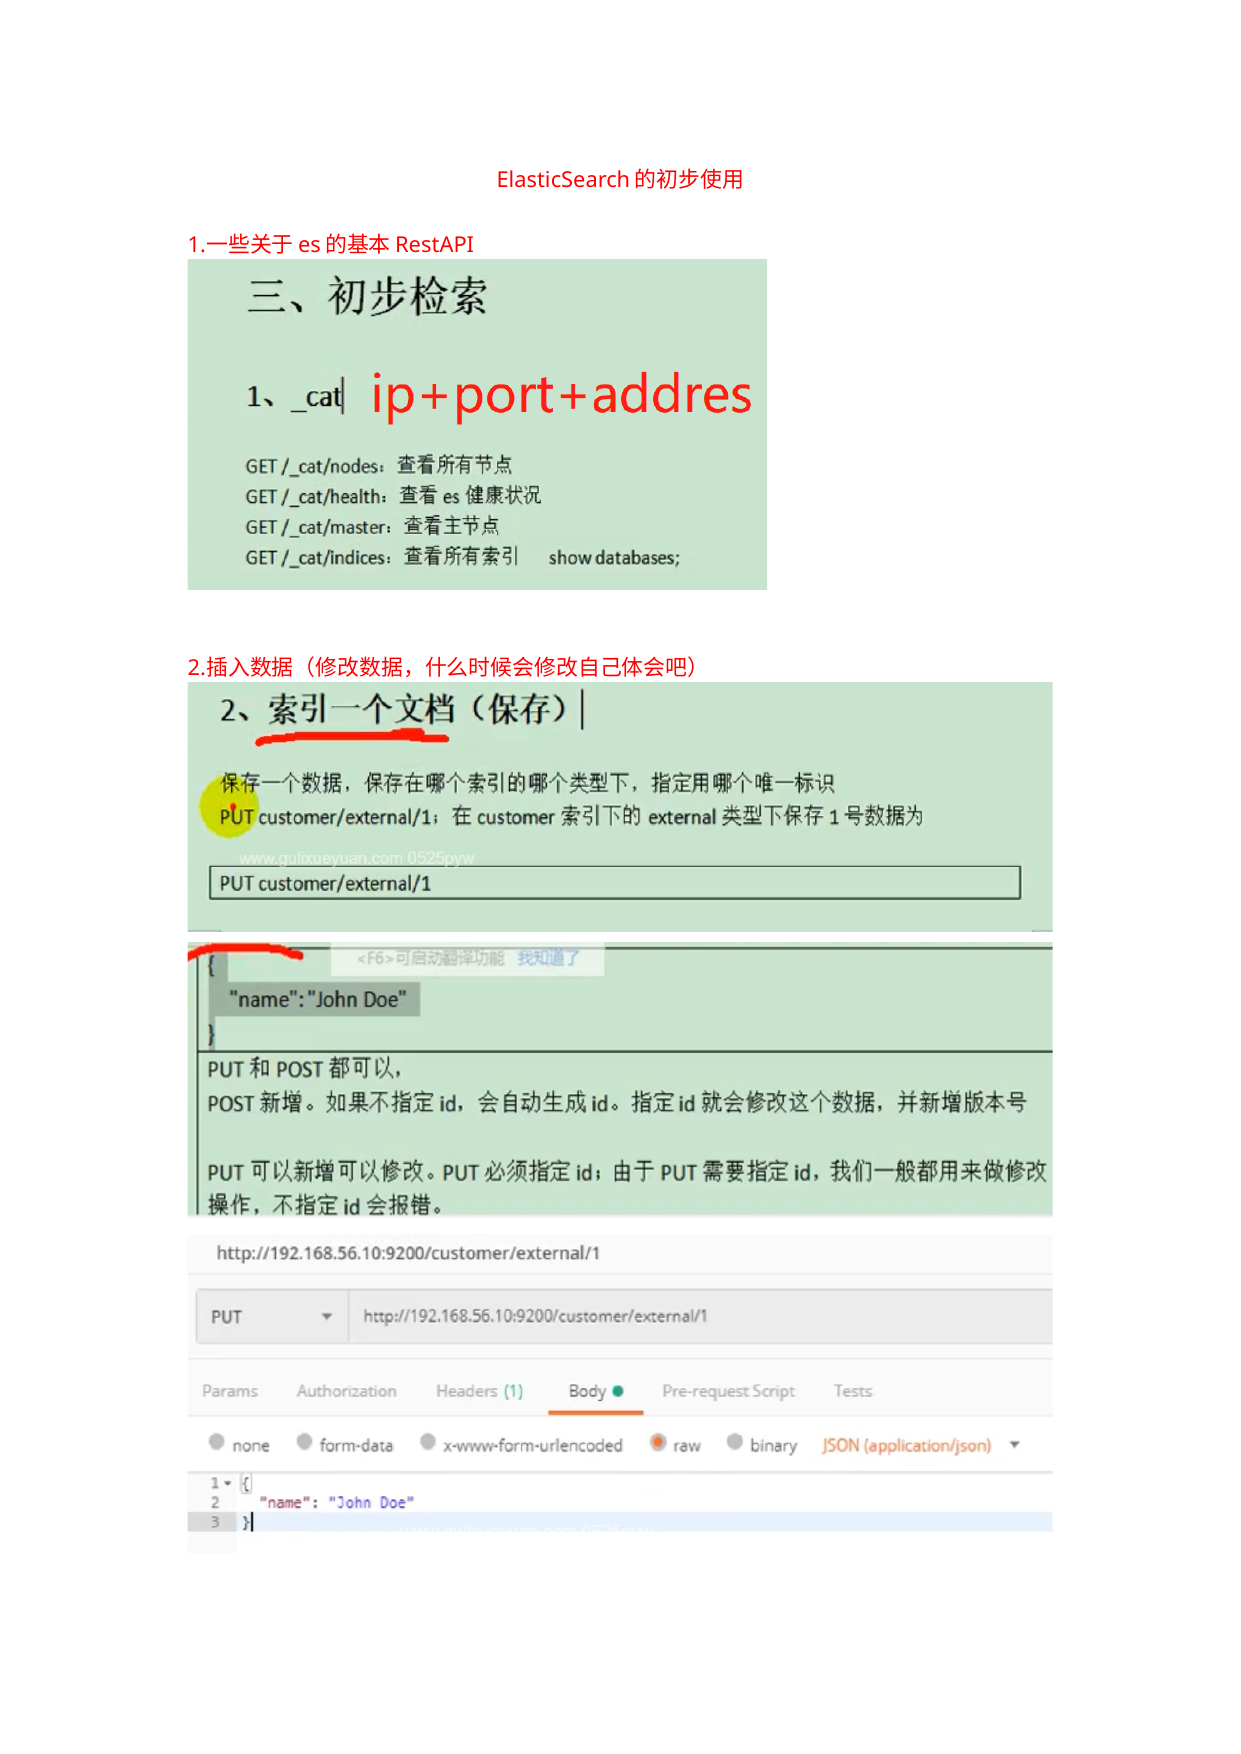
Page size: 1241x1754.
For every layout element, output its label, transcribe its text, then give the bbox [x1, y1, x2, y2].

text ElasticSearch的初步使用 [187, 162, 1053, 194]
picture [187, 1234, 1053, 1553]
picture [187, 682, 1053, 932]
picture [187, 259, 768, 590]
picture [187, 942, 1053, 1218]
text 2.插入数据（修改数据，什么时候会修改自己体会吧） [187, 649, 1053, 682]
text 1.一些关于es的基本RestAPI [187, 227, 1053, 259]
